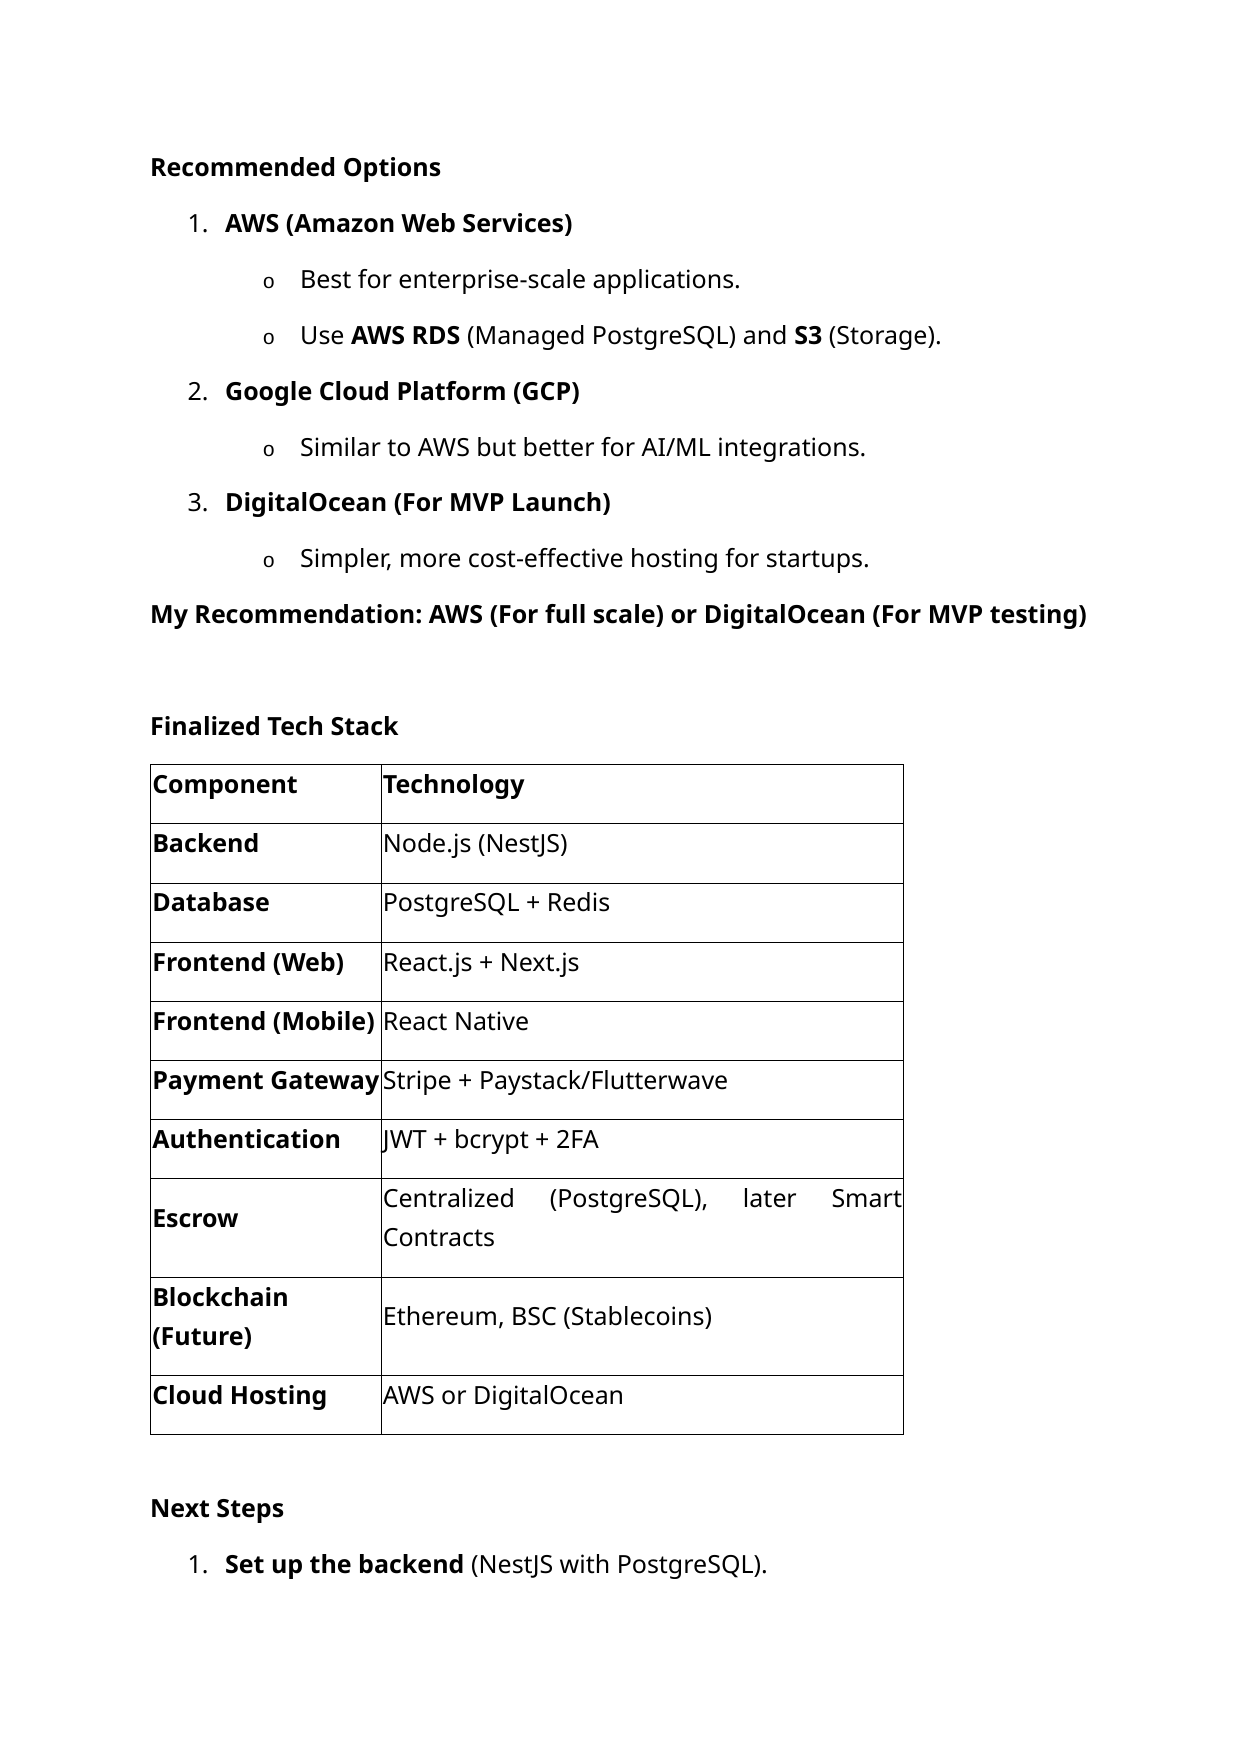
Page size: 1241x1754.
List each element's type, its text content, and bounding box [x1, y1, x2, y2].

table_cell Ethereum, BSC (Stablecoins) [382, 1278, 903, 1375]
list Google Cloud Platform (GCP) [187, 373, 1090, 407]
list Simpler, more cost-effective hosting for startups. [262, 541, 1090, 575]
table_cell Stripe + Paystack/Flutterwave [382, 1061, 903, 1119]
table_cell React.js + Next.js [382, 943, 903, 1001]
table_cell Authentication [151, 1120, 381, 1178]
table_cell Escrow [151, 1179, 381, 1277]
table_cell Backend [151, 824, 381, 882]
table_cell JWT + bcrypt + 2FA [382, 1120, 903, 1178]
text Next Steps [150, 1491, 1090, 1525]
table_cell React Native [382, 1002, 903, 1060]
table_cell Payment Gateway [151, 1061, 381, 1119]
list Best for enterprise-scale applications. [262, 262, 1090, 296]
table_cell Node.js (NestJS) [382, 824, 903, 882]
table_cell AWS or DigitalOcean [382, 1376, 903, 1434]
table_cell Centralized (PostgreSQL), later Smart Contracts [382, 1179, 903, 1277]
table_cell Cloud Hosting [151, 1376, 381, 1434]
table_cell PostgreSQL + Redis [382, 884, 903, 942]
table_cell Blockchain (Future) [151, 1278, 381, 1375]
table_header Component [151, 765, 381, 823]
table_cell Frontend (Mobile) [151, 1002, 381, 1060]
list DigitalOcean (For MVP Launch) [187, 485, 1090, 519]
list Set up the backend (NestJS with PostgreSQL). [187, 1547, 1090, 1581]
text Recommended Options [150, 150, 1090, 184]
text My Recommendation: AWS (For full scale) or DigitalOcean (For MVP testing) [150, 597, 1090, 631]
list AWS (Amazon Web Services) [187, 206, 1090, 240]
list Use AWS RDS (Managed PostgreSQL) and S3 (Storage). [262, 317, 1090, 352]
list Similar to AWS but better for AI/ML integrations. [262, 429, 1090, 463]
table_cell Database [151, 884, 381, 942]
table_cell Frontend (Web) [151, 943, 381, 1001]
text Finalized Tech Stack [150, 708, 1090, 742]
table_header Technology [382, 765, 903, 823]
